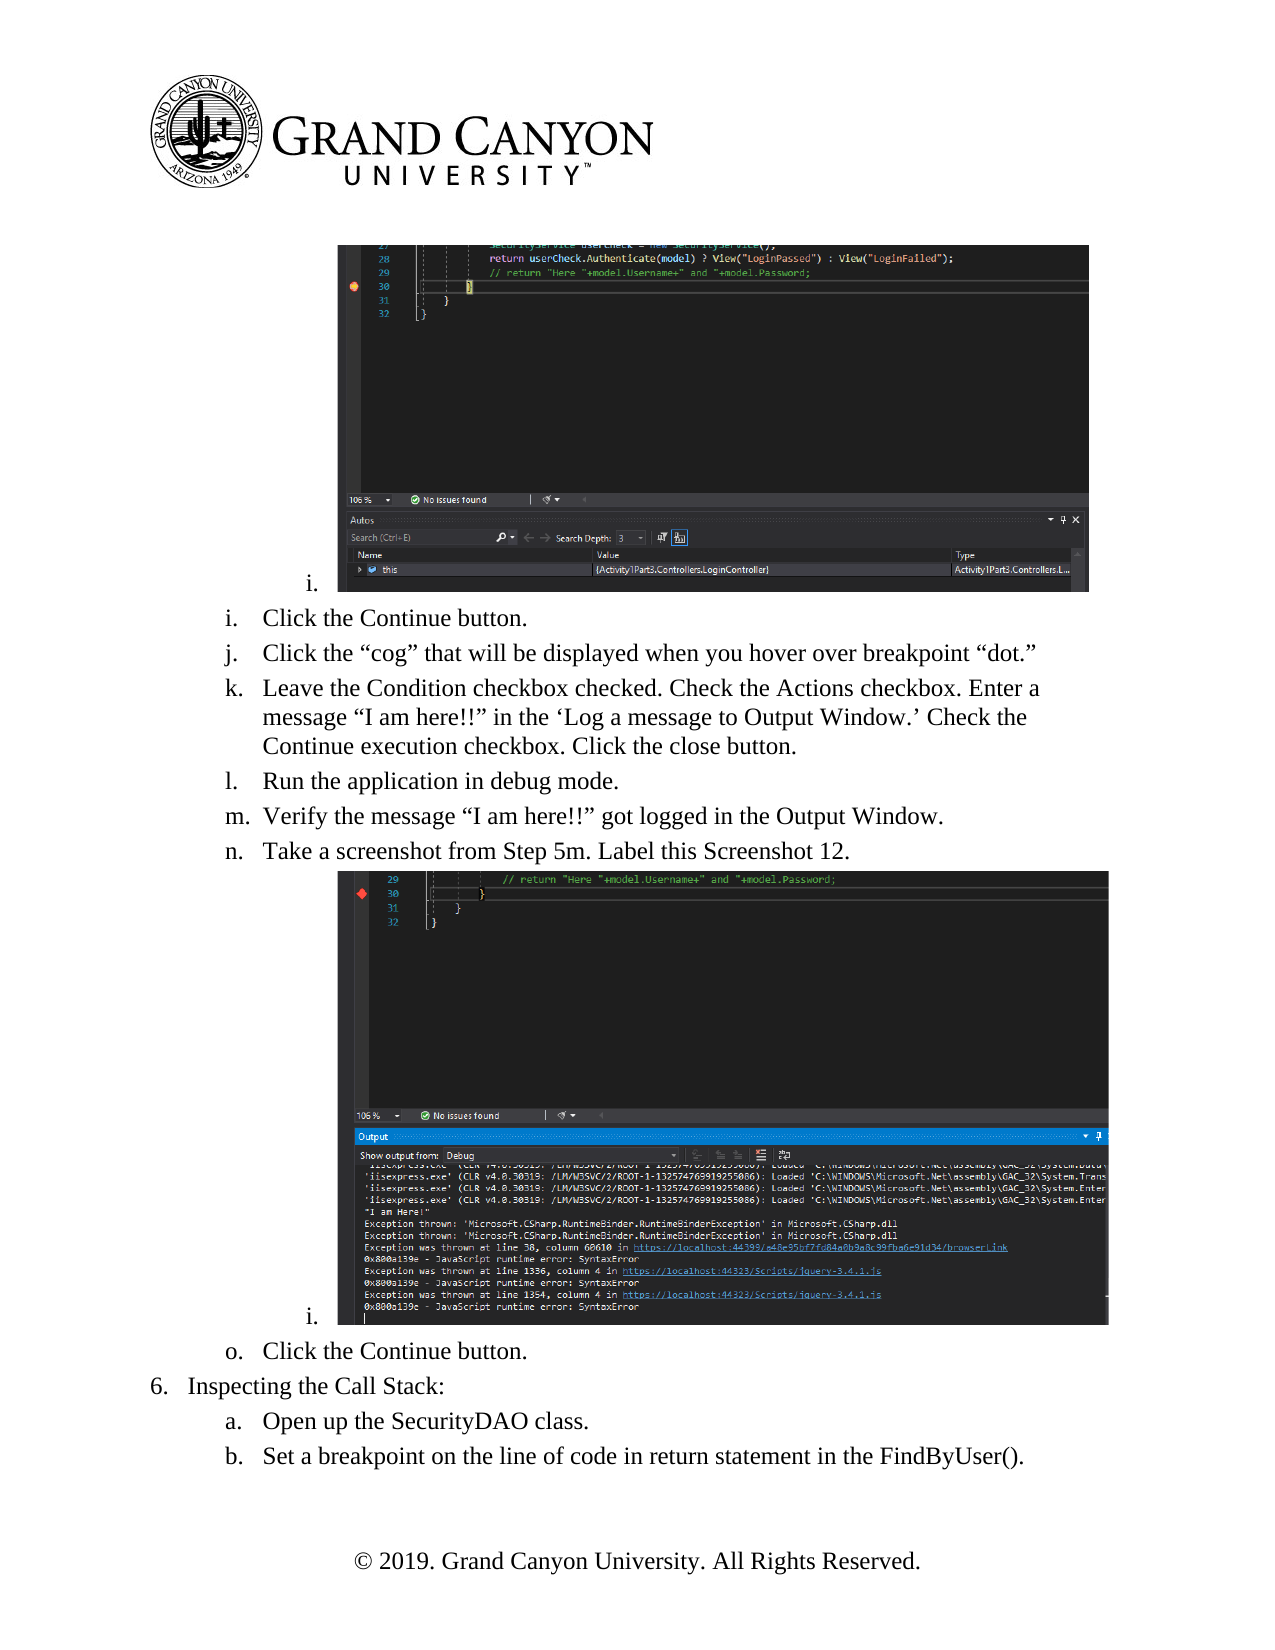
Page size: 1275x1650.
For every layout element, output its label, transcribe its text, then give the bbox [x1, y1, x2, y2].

list Click the Continue button. [225, 603, 1125, 632]
picture [150, 75, 654, 188]
list Inspecting the Call Stack: [150, 1371, 1125, 1399]
list Leave the Condition checkbox checked. Check the Actions checkbox. Enter a message “I am here!!” in the ‘Log a message to Output Window.’ Check the Continue execution checkbox. Click the close button. [225, 673, 1125, 760]
picture [337, 871, 1109, 1325]
list Click the Continue button. [225, 1336, 1125, 1364]
list Take a screenshot from Step 5m. Label this Screenshot 12. [225, 836, 1125, 865]
list Set a breakpoint on the line of code in return statement in the FindByUser(). [225, 1441, 1125, 1469]
list Verify the message “I am here!!” got logged in the Output Window. [225, 801, 1125, 830]
list Open up the SecurityDAO class. [225, 1406, 1125, 1434]
list Click the “cog” that will be displayed when you hover over breakpoint “dot.” [225, 638, 1125, 667]
picture [337, 245, 1089, 592]
list Run the application in debug mode. [225, 766, 1125, 795]
